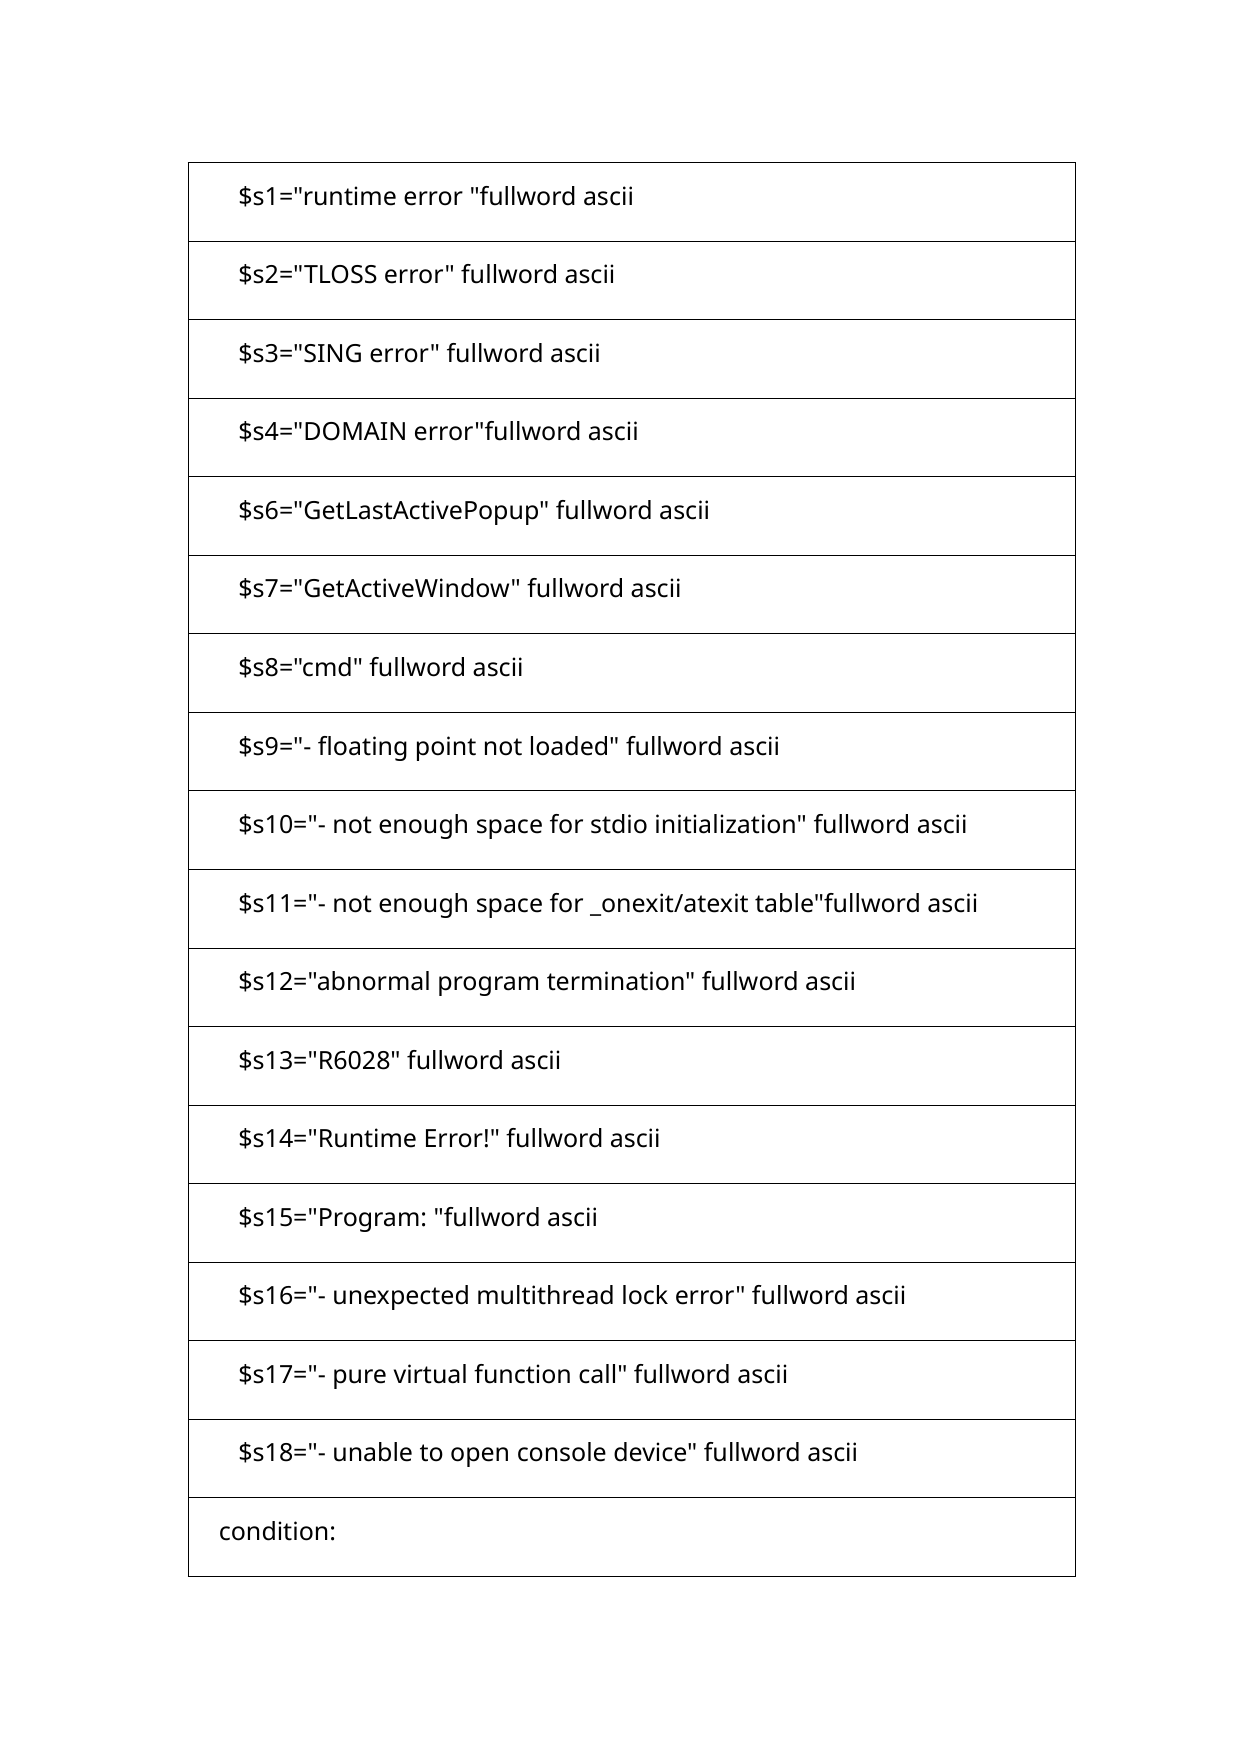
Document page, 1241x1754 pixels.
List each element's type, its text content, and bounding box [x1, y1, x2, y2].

table_cell $s14="Runtime Error!" fullword ascii [189, 1106, 1075, 1183]
table_cell $s8="cmd" fullword ascii [189, 634, 1075, 712]
table_cell $s18="- unable to open console device" fullword ascii [189, 1420, 1075, 1497]
table_cell $s3="SING error" fullword ascii [189, 320, 1075, 398]
table_cell $s1="runtime error "fullword ascii [189, 163, 1075, 241]
table_cell condition: [189, 1498, 1075, 1576]
table_cell $s4="DOMAIN error"fullword ascii [189, 399, 1075, 476]
table_cell $s10="- not enough space for stdio initialization" fullword ascii [189, 791, 1075, 869]
table_cell $s11="- not enough space for _onexit/atexit table"fullword ascii [189, 870, 1075, 947]
table_cell $s17="- pure virtual function call" fullword ascii [189, 1341, 1075, 1419]
table_cell $s9="- floating point not loaded" fullword ascii [189, 713, 1075, 790]
table_cell $s16="- unexpected multithread lock error" fullword ascii [189, 1263, 1075, 1340]
table_cell $s12="abnormal program termination" fullword ascii [189, 949, 1075, 1026]
table_cell $s15="Program: "fullword ascii [189, 1184, 1075, 1262]
table_cell $s2="TLOSS error" fullword ascii [189, 242, 1075, 319]
table_cell $s13="R6028" fullword ascii [189, 1027, 1075, 1104]
table_cell $s7="GetActiveWindow" fullword ascii [189, 556, 1075, 633]
table_cell $s6="GetLastActivePopup" fullword ascii [189, 477, 1075, 555]
